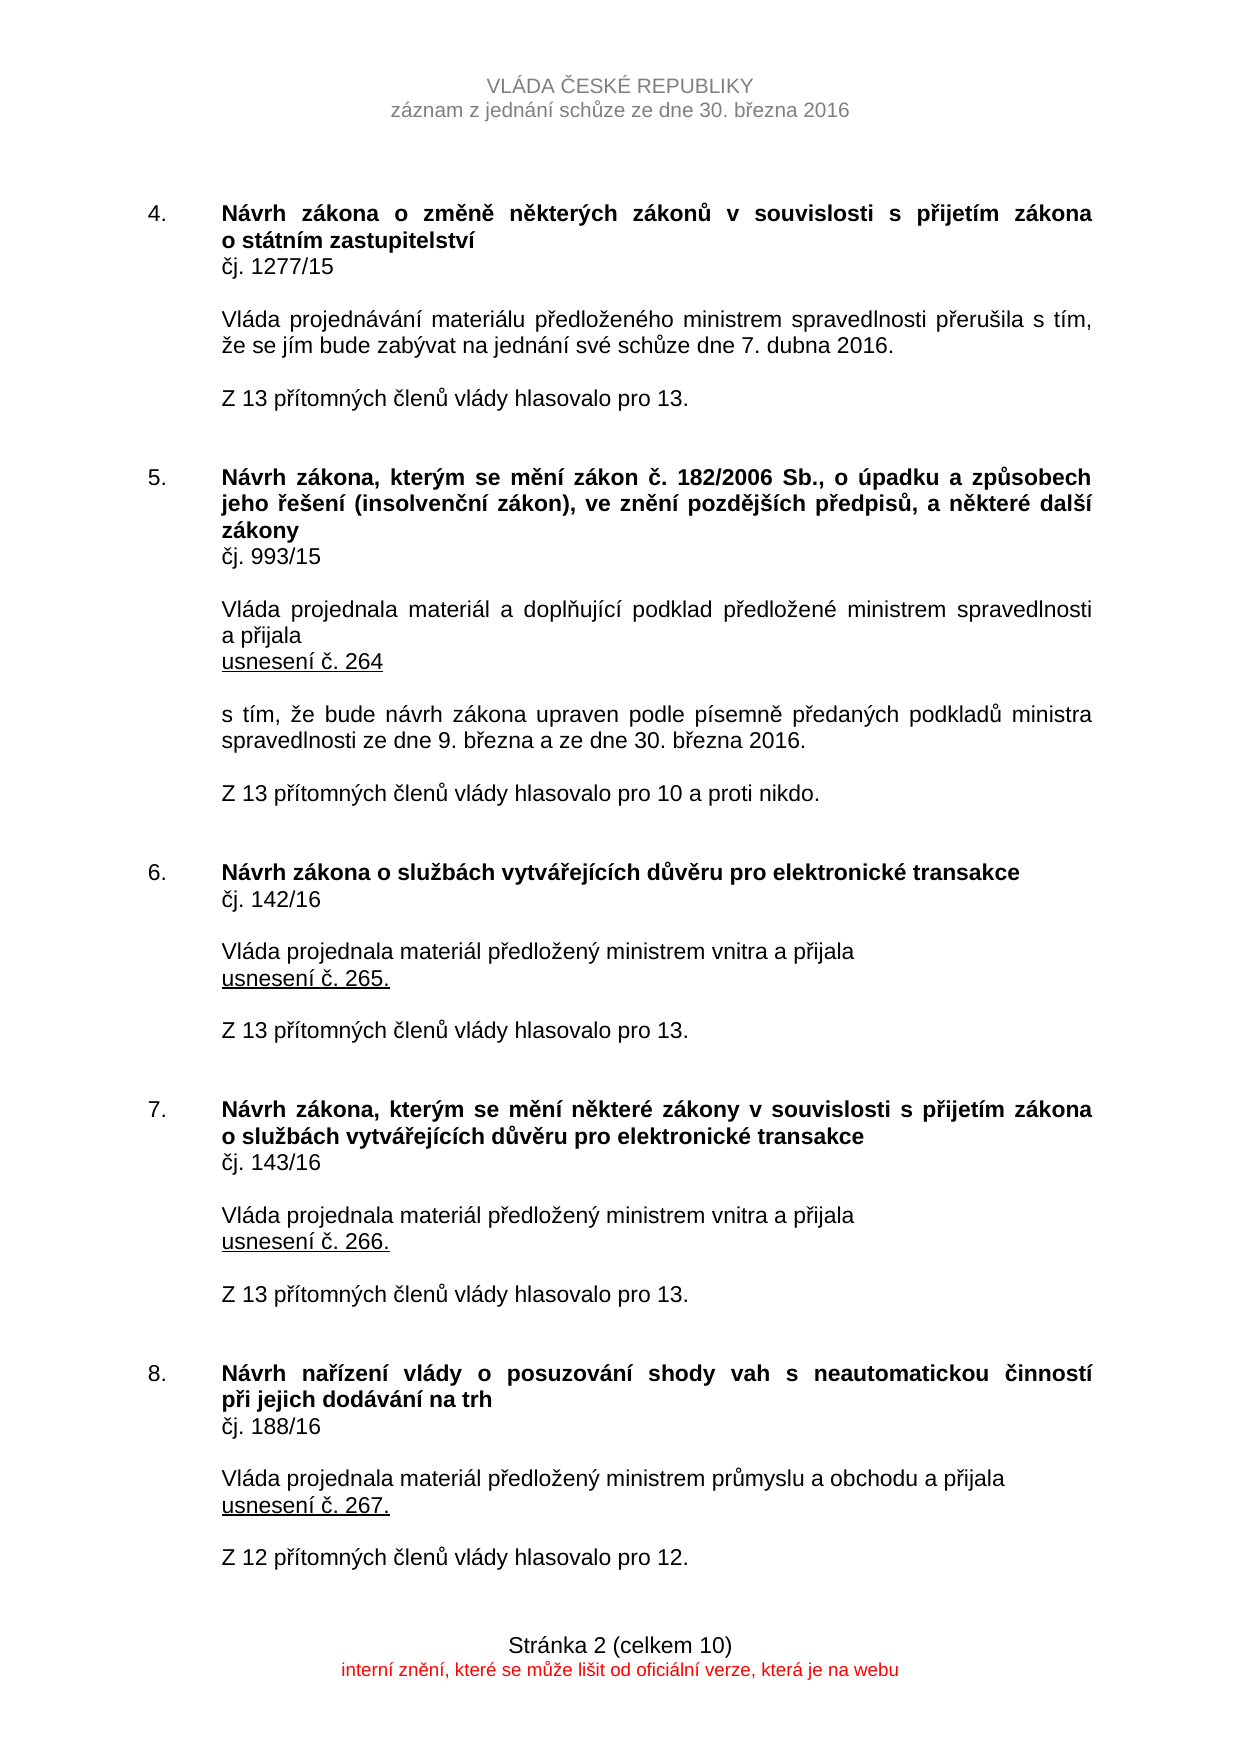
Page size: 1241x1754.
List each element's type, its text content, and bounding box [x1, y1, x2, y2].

text usnesení č. 267. [148, 1492, 1093, 1518]
text čj. 1277/15 [148, 253, 1093, 279]
text 7. Návrh zákona, kterým se mění některé zákony v souvislosti s přijetím zákona o službách vytvářejících důvěru pro elektronické transakce [148, 1096, 1093, 1149]
text usnesení č. 266. [148, 1228, 1093, 1254]
text usnesení č. 264 [148, 648, 1093, 675]
text usnesení č. 265. [148, 964, 1093, 991]
text Z 13 přítomných členů vlády hlasovalo pro 10 a proti nikdo. [148, 780, 1093, 806]
text Vláda projednala materiál a doplňující podklad předložené ministrem spravedlnosti a přijala [148, 596, 1093, 648]
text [148, 306, 1093, 358]
text čj. 142/16 [148, 886, 1093, 912]
text Z 13 přítomných členů vlády hlasovalo pro 13. [148, 1281, 1093, 1307]
text 5. Návrh zákona, kterým se mění zákon č. 182/2006 Sb., o úpadku a způsobech jeho řešení (insolvenční zákon), ve znění pozdějších předpisů, a některé další zákony [148, 464, 1093, 543]
text čj. 993/15 [148, 543, 1093, 569]
text 8. Návrh nařízení vlády o posuzování shody vah s neautomatickou činností při jejich dodávání na trh [148, 1360, 1093, 1413]
text Z 13 přítomných členů vlády hlasovalo pro 13. [148, 385, 1093, 411]
text s tím, že bude návrh zákona upraven podle písemně předaných podkladů ministra spravedlnosti ze dne 9. března a ze dne 30. března 2016. [148, 701, 1093, 754]
text Z 12 přítomných členů vlády hlasovalo pro 12. [148, 1544, 1093, 1571]
text 4. Návrh zákona o změně některých zákonů v souvislosti s přijetím zákona o státním zastupitelství [148, 200, 1093, 253]
text 6. Návrh zákona o službách vytvářejících důvěru pro elektronické transakce [148, 859, 1093, 886]
text Z 13 přítomných členů vlády hlasovalo pro 13. [148, 1017, 1093, 1044]
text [148, 1465, 1093, 1492]
text Vláda projednala materiál předložený ministrem vnitra a přijala [148, 1202, 1093, 1228]
text Vláda projednala materiál předložený ministrem vnitra a přijala [148, 938, 1093, 964]
text čj. 188/16 [148, 1413, 1093, 1439]
text čj. 143/16 [148, 1149, 1093, 1175]
